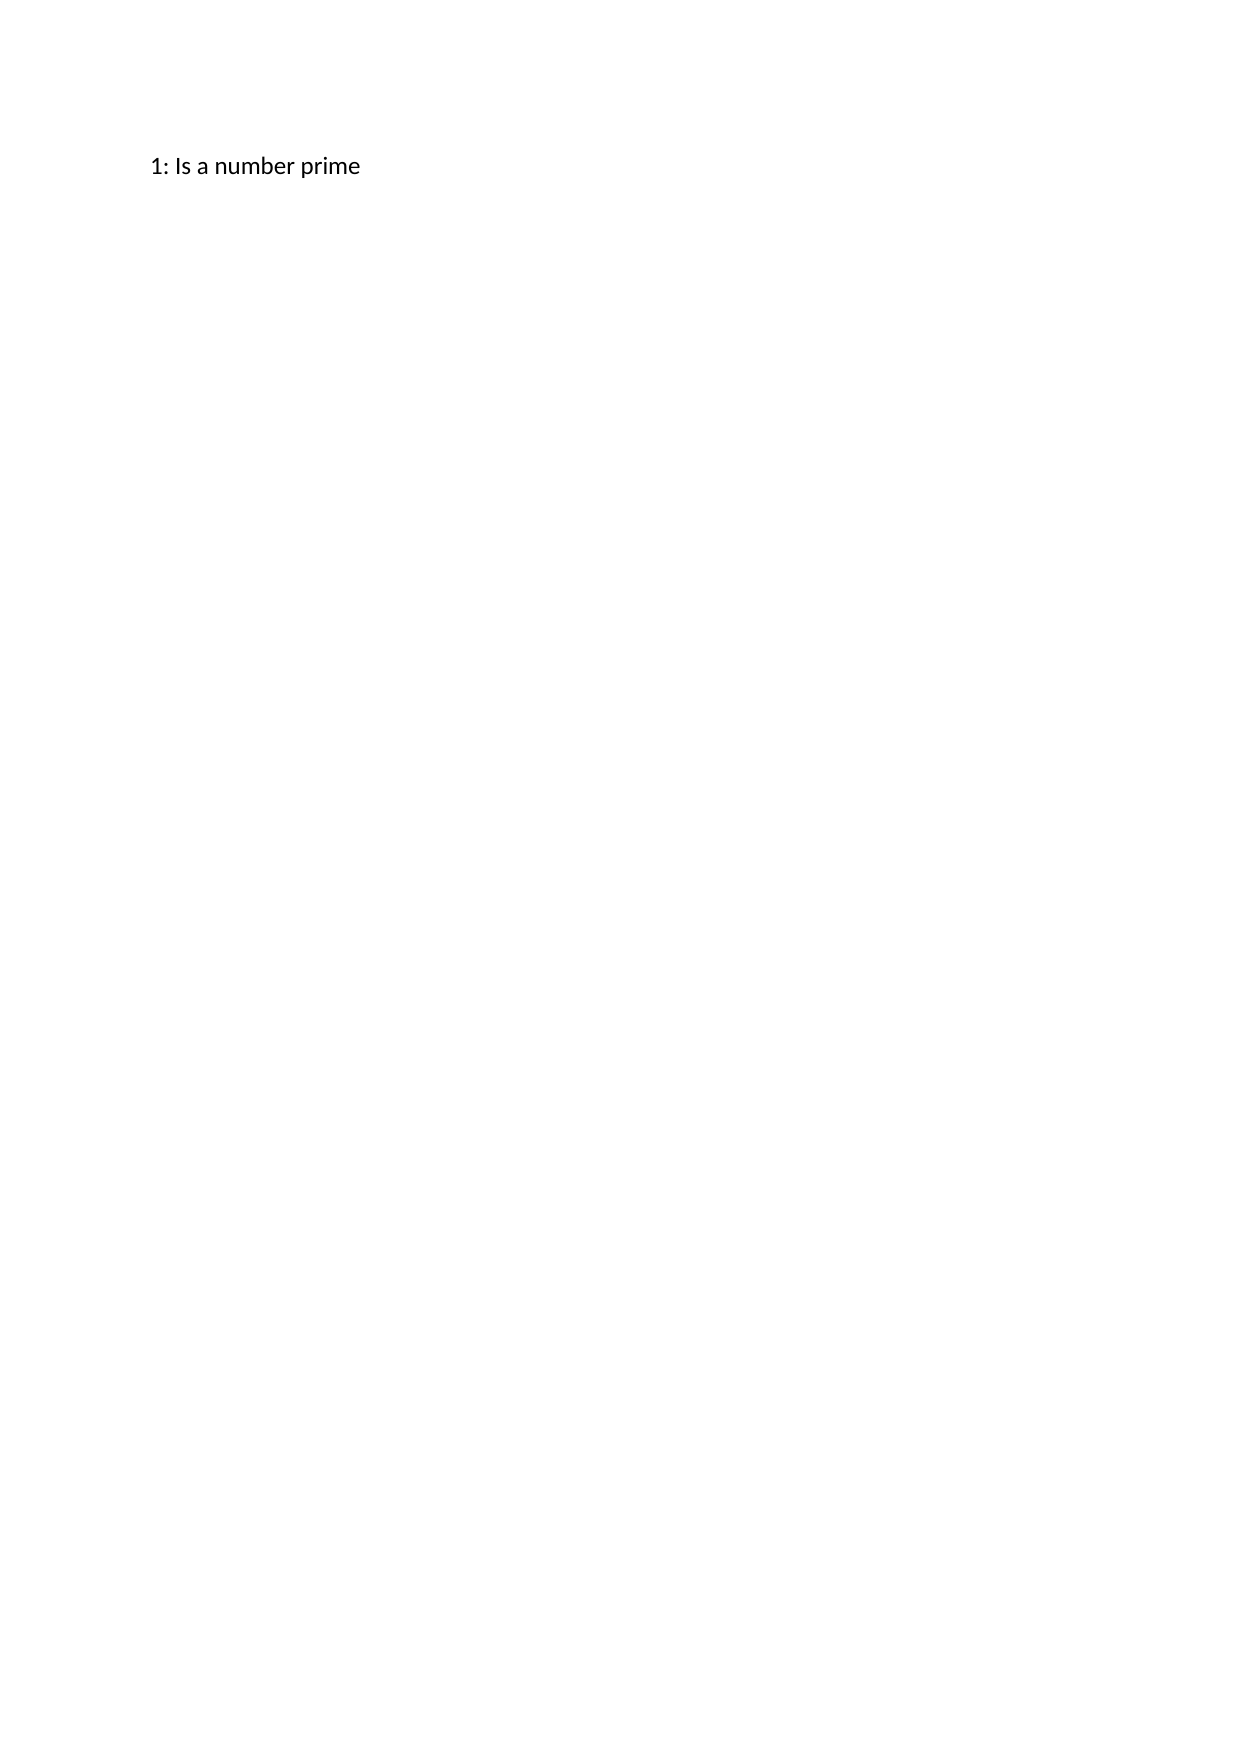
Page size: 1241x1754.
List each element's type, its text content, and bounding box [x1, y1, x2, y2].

text 1: Is a number prime [150, 150, 1090, 181]
